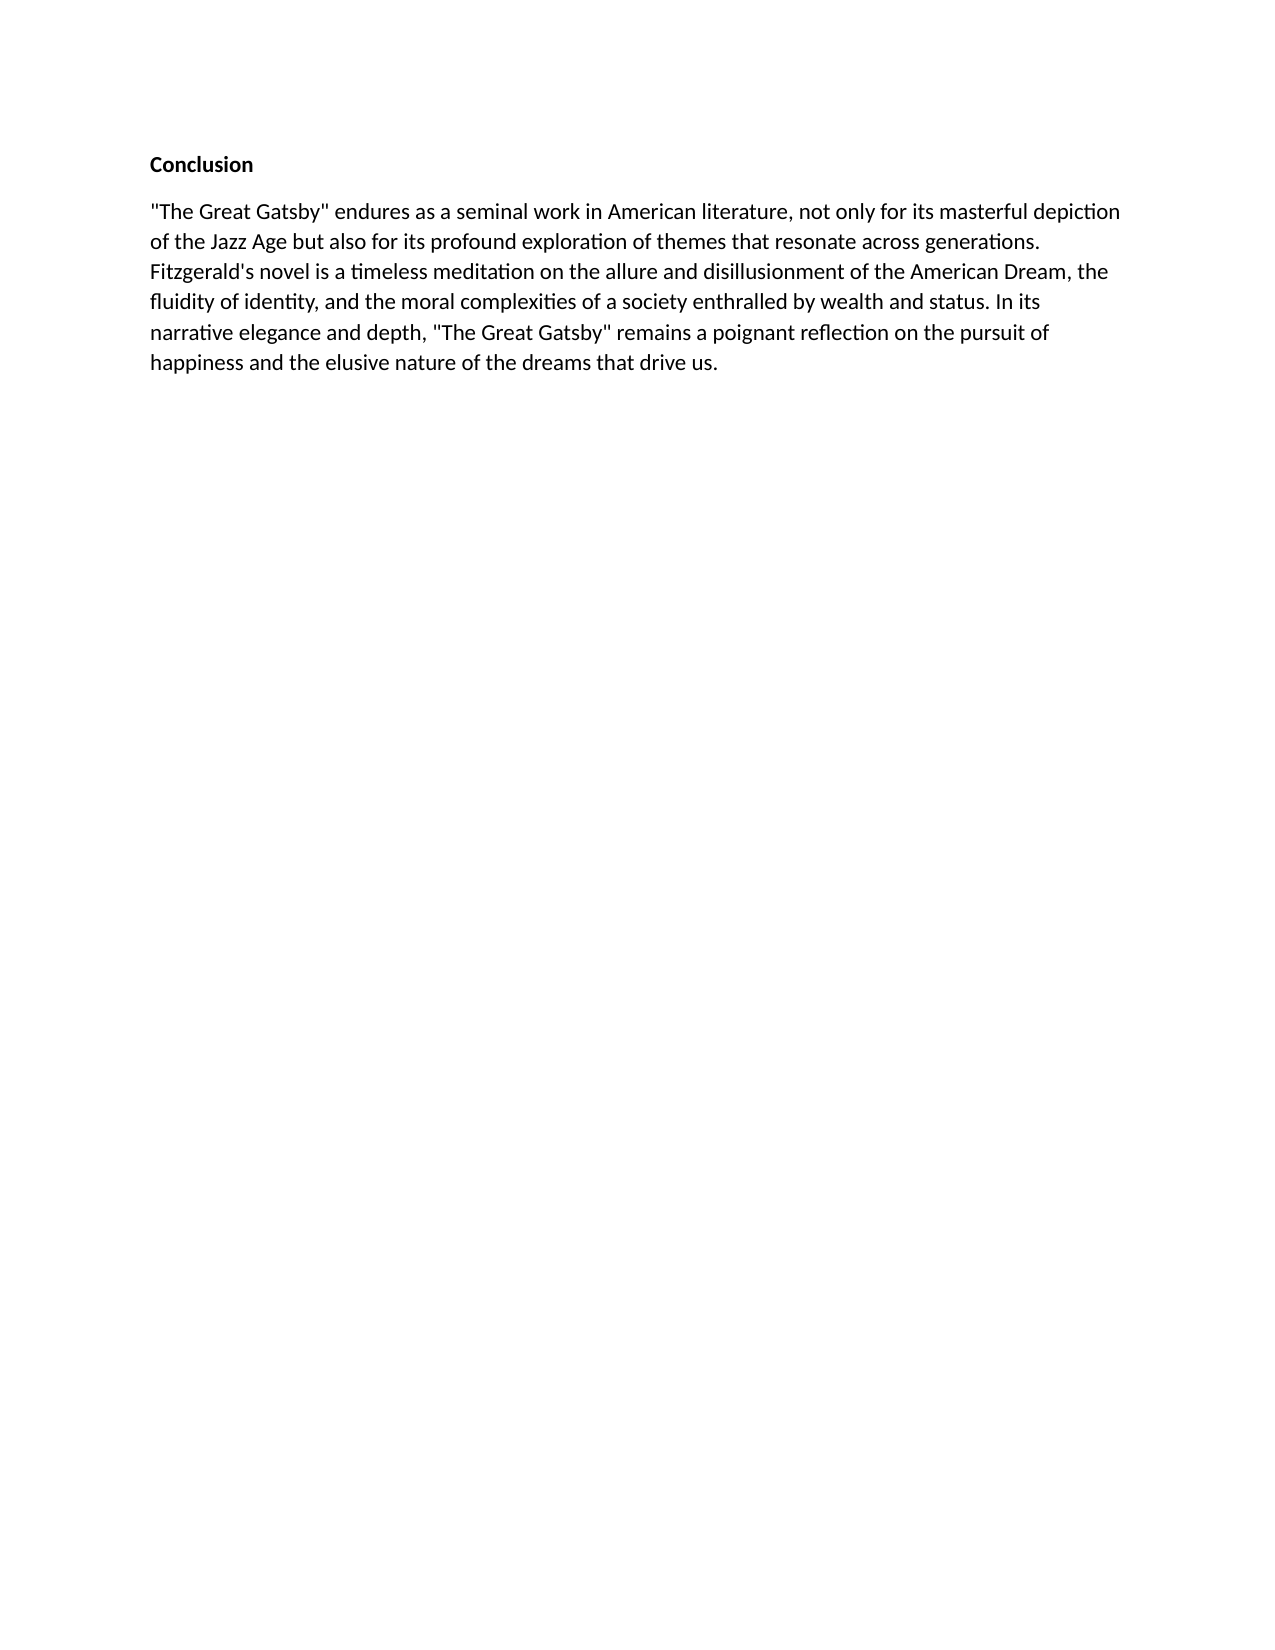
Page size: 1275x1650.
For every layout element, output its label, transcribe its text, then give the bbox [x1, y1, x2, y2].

text "The Great Gatsby" endures as a seminal work in American literature, not only for its masterful depiction of the Jazz Age but also for its profound exploration of themes that resonate across generations. Fitzgerald's novel is a timeless meditation on the allure and disillusionment of the American Dream, the fluidity of identity, and the moral complexities of a society enthralled by wealth and status. In its narrative elegance and depth, "The Great Gatsby" remains a poignant reflection on the pursuit of happiness and the elusive nature of the dreams that drive us. [150, 197, 1125, 376]
text Conclusion [150, 150, 1125, 178]
